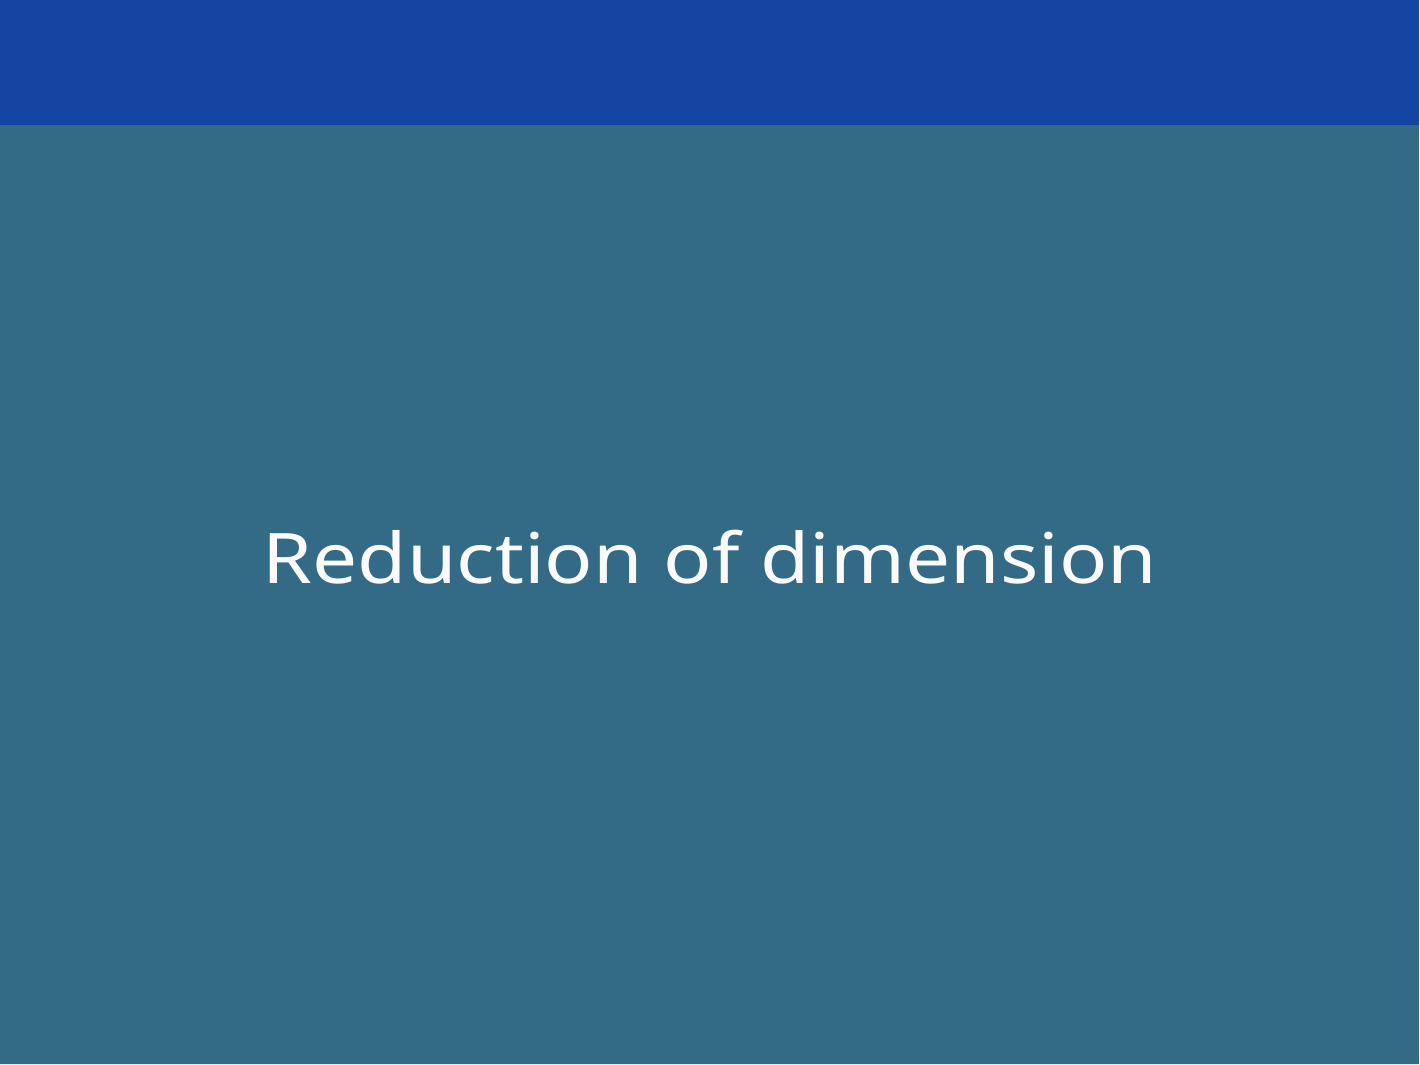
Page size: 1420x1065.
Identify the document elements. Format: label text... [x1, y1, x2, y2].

subtitle Reduction of dimension [0, 508, 1420, 604]
